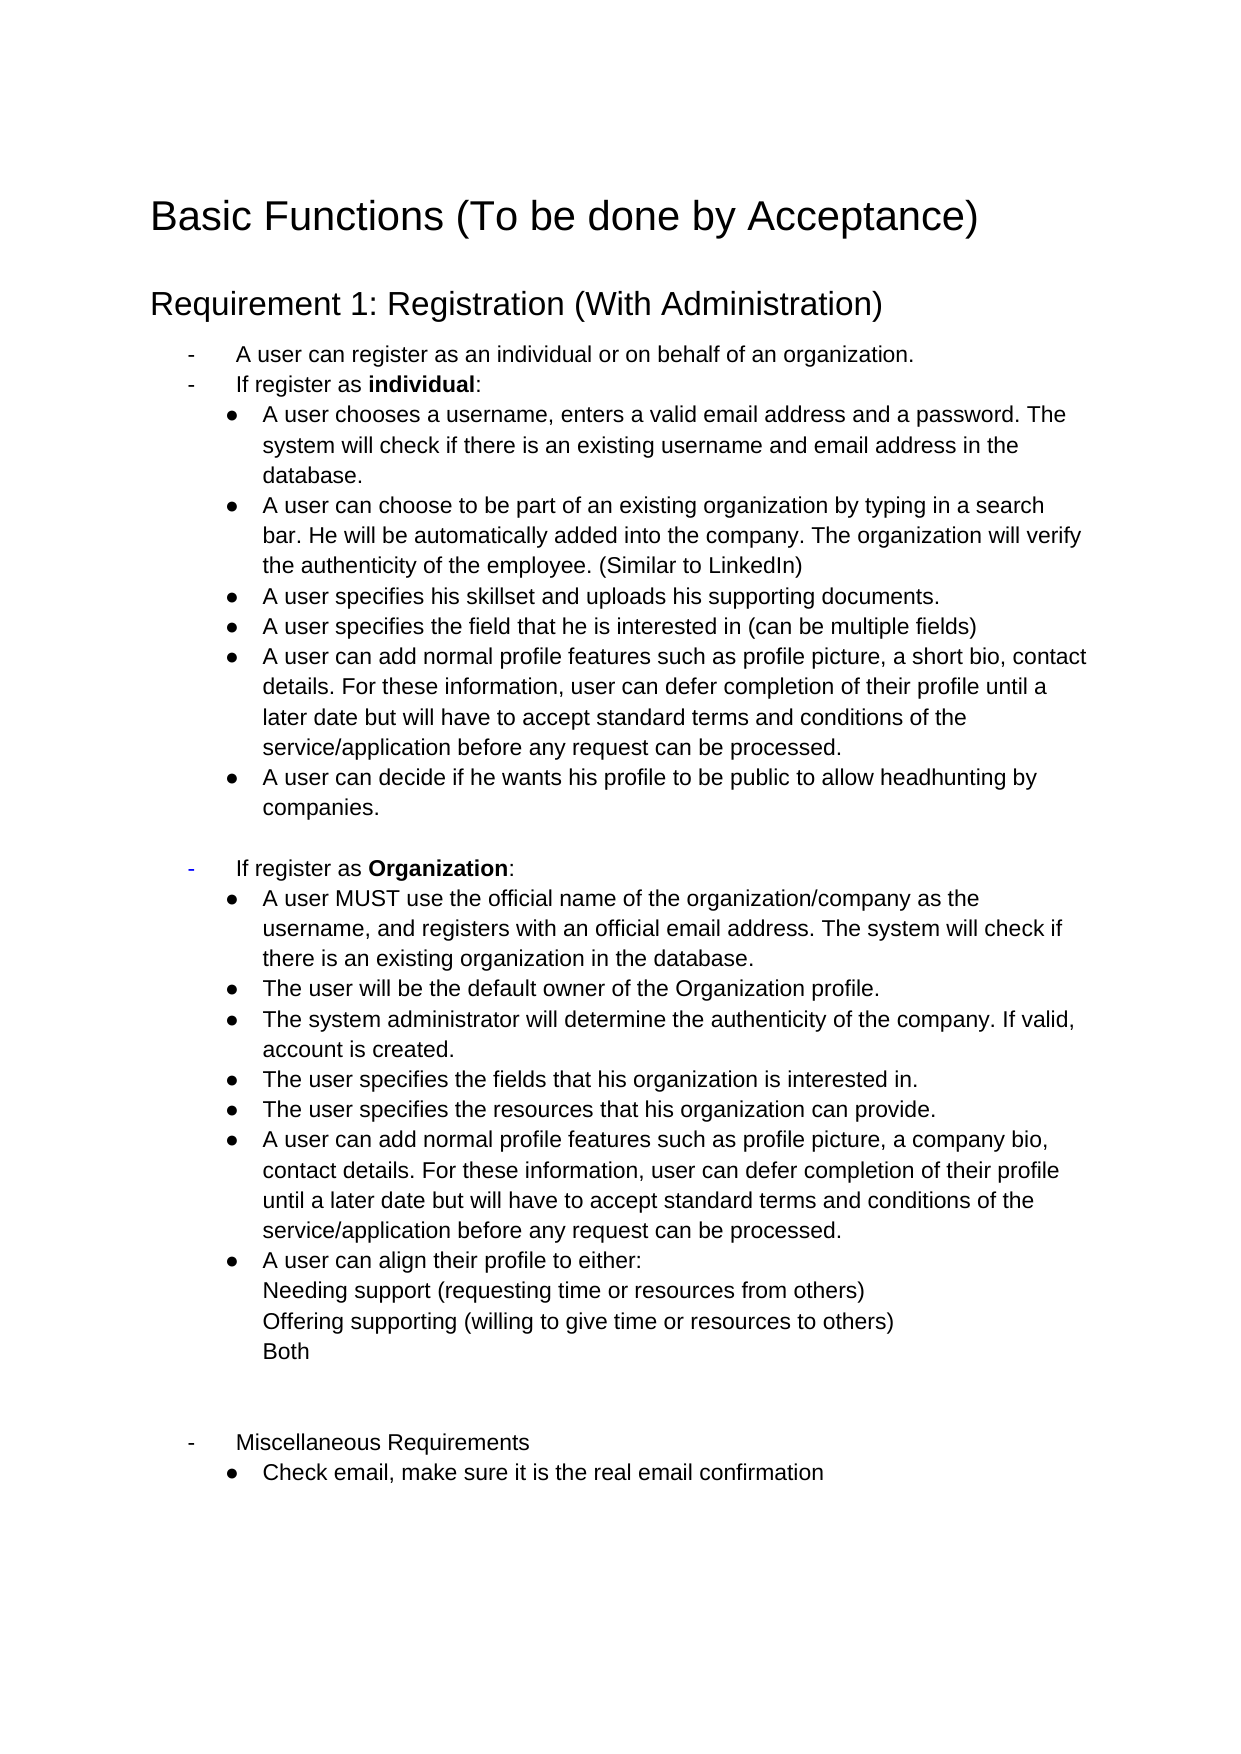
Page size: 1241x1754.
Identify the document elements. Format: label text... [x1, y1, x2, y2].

list If register as Organization: [187, 854, 1090, 881]
subtitle Basic Functions (To be done by Acceptance) [150, 192, 1090, 239]
list A user specifies the field that he is interested in (can be multiple fields) [225, 613, 1090, 639]
text Both [262, 1338, 1090, 1364]
text Offering supporting (willing to give time or resources to others) [187, 1308, 1090, 1334]
list The user will be the default owner of the Organization profile. [225, 975, 1090, 1002]
list A user can align their profile to either: Needing support (requesting time or resources from others) [225, 1247, 1090, 1304]
list The system administrator will determine the authenticity of the company. If valid, account is created. [225, 1006, 1090, 1062]
list A user can register as an individual or on behalf of an organization. [187, 341, 1090, 367]
list A user specifies his skillset and uploads his supporting documents. [225, 583, 1090, 609]
list The user specifies the resources that his organization can provide. [225, 1096, 1090, 1122]
list Check email, make sure it is the real email confirmation [225, 1459, 1090, 1485]
subtitle Requirement 1: Registration (With Administration) [150, 284, 1090, 323]
list A user MUST use the official name of the organization/company as the username, and registers with an official email address. The system will check if there is an existing organization in the database. [225, 885, 1090, 971]
list Miscellaneous Requirements [187, 1428, 1090, 1455]
list A user chooses a username, enters a valid email address and a password. The system will check if there is an existing username and email address in the database. [225, 401, 1090, 488]
list If register as individual: [187, 371, 1090, 397]
list A user can add normal profile features such as profile picture, a short bio, contact details. For these information, user can defer completion of their profile until a later date but will have to accept standard terms and conditions of the service/application before any request can be processed. [225, 643, 1090, 760]
list A user can choose to be part of an existing organization by typing in a search bar. He will be automatically added into the company. The organization will verify the authenticity of the employee. (Similar to LinkedIn) [225, 492, 1090, 579]
list The user specifies the fields that his organization is interested in. [225, 1066, 1090, 1092]
list A user can add normal profile features such as profile picture, a company bio, contact details. For these information, user can defer completion of their profile until a later date but will have to accept standard terms and conditions of the service/application before any request can be processed. [225, 1126, 1090, 1243]
list A user can decide if he wants his profile to be public to allow headhunting by companies. [225, 764, 1090, 820]
